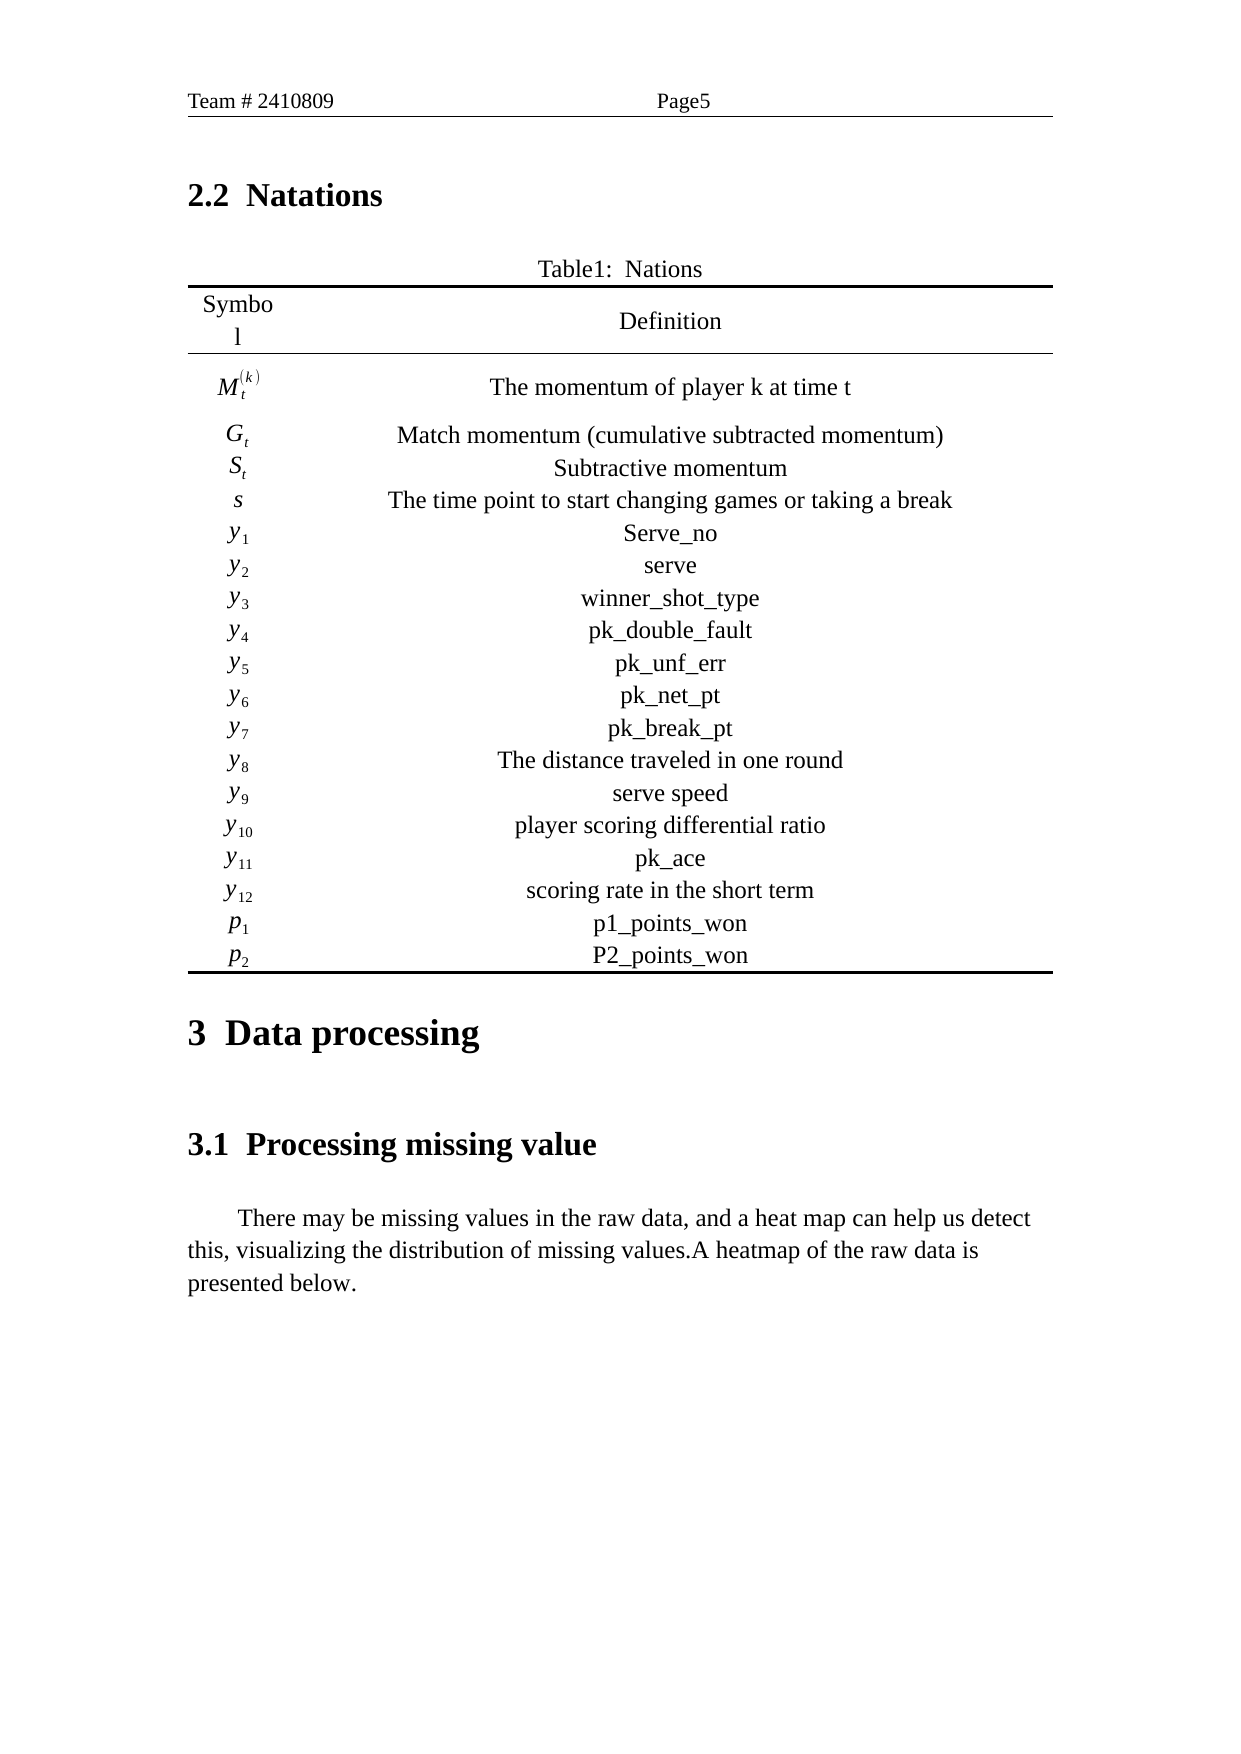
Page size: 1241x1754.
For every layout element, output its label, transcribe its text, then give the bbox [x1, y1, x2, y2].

table_header Symbol [188, 288, 288, 353]
table_cell scoring rate in the short term [288, 874, 1053, 906]
table_cell Serve_no [288, 516, 1053, 549]
table_cell [188, 841, 288, 874]
table_cell pk_ace [288, 841, 1053, 874]
table_cell [188, 354, 288, 419]
table_cell pk_unf_err [288, 646, 1053, 679]
table_cell pk_net_pt [288, 679, 1053, 711]
table_cell [188, 646, 288, 679]
table_cell [188, 744, 288, 776]
text There may be missing values in the raw data, and a heat map can help us detect this, visualizing the distribution of missing values.A heatmap of the raw data is presented below. [187, 1201, 1053, 1298]
table_cell [188, 516, 288, 549]
subtitle 3 Data processing [187, 999, 1053, 1064]
table_cell [188, 451, 288, 484]
table_cell player scoring differential ratio [288, 809, 1053, 841]
table_header Definition [288, 288, 1053, 353]
table_cell [188, 419, 288, 451]
table_cell [188, 711, 288, 744]
table_cell serve [288, 549, 1053, 581]
table_cell [188, 906, 288, 939]
table_cell [188, 484, 288, 516]
table_cell [188, 549, 288, 581]
table_cell p1_points_won [288, 906, 1053, 939]
table_cell Match momentum (cumulative subtracted momentum) [288, 419, 1053, 451]
table_cell The time point to start changing games or taking a break [288, 484, 1053, 516]
table_cell [188, 874, 288, 906]
subtitle 3.1 Processing missing value [187, 1111, 1053, 1176]
table_cell pk_double_fault [288, 614, 1053, 646]
table_cell winner_shot_type [288, 581, 1053, 614]
table_cell P2_points_won [288, 939, 1053, 971]
table_cell [188, 776, 288, 809]
table_cell [188, 614, 288, 646]
table_cell [188, 939, 288, 971]
table_cell serve speed [288, 776, 1053, 809]
table_cell The momentum of player k at time t [288, 354, 1053, 419]
subtitle 2.2 Natations [187, 162, 1053, 227]
table_cell pk_break_pt [288, 711, 1053, 744]
table_cell [188, 809, 288, 841]
text Table1: Nations [187, 252, 1053, 284]
table_cell The distance traveled in one round [288, 744, 1053, 776]
table_cell [188, 581, 288, 614]
table_cell Subtractive momentum [288, 451, 1053, 484]
table_cell [188, 679, 288, 711]
